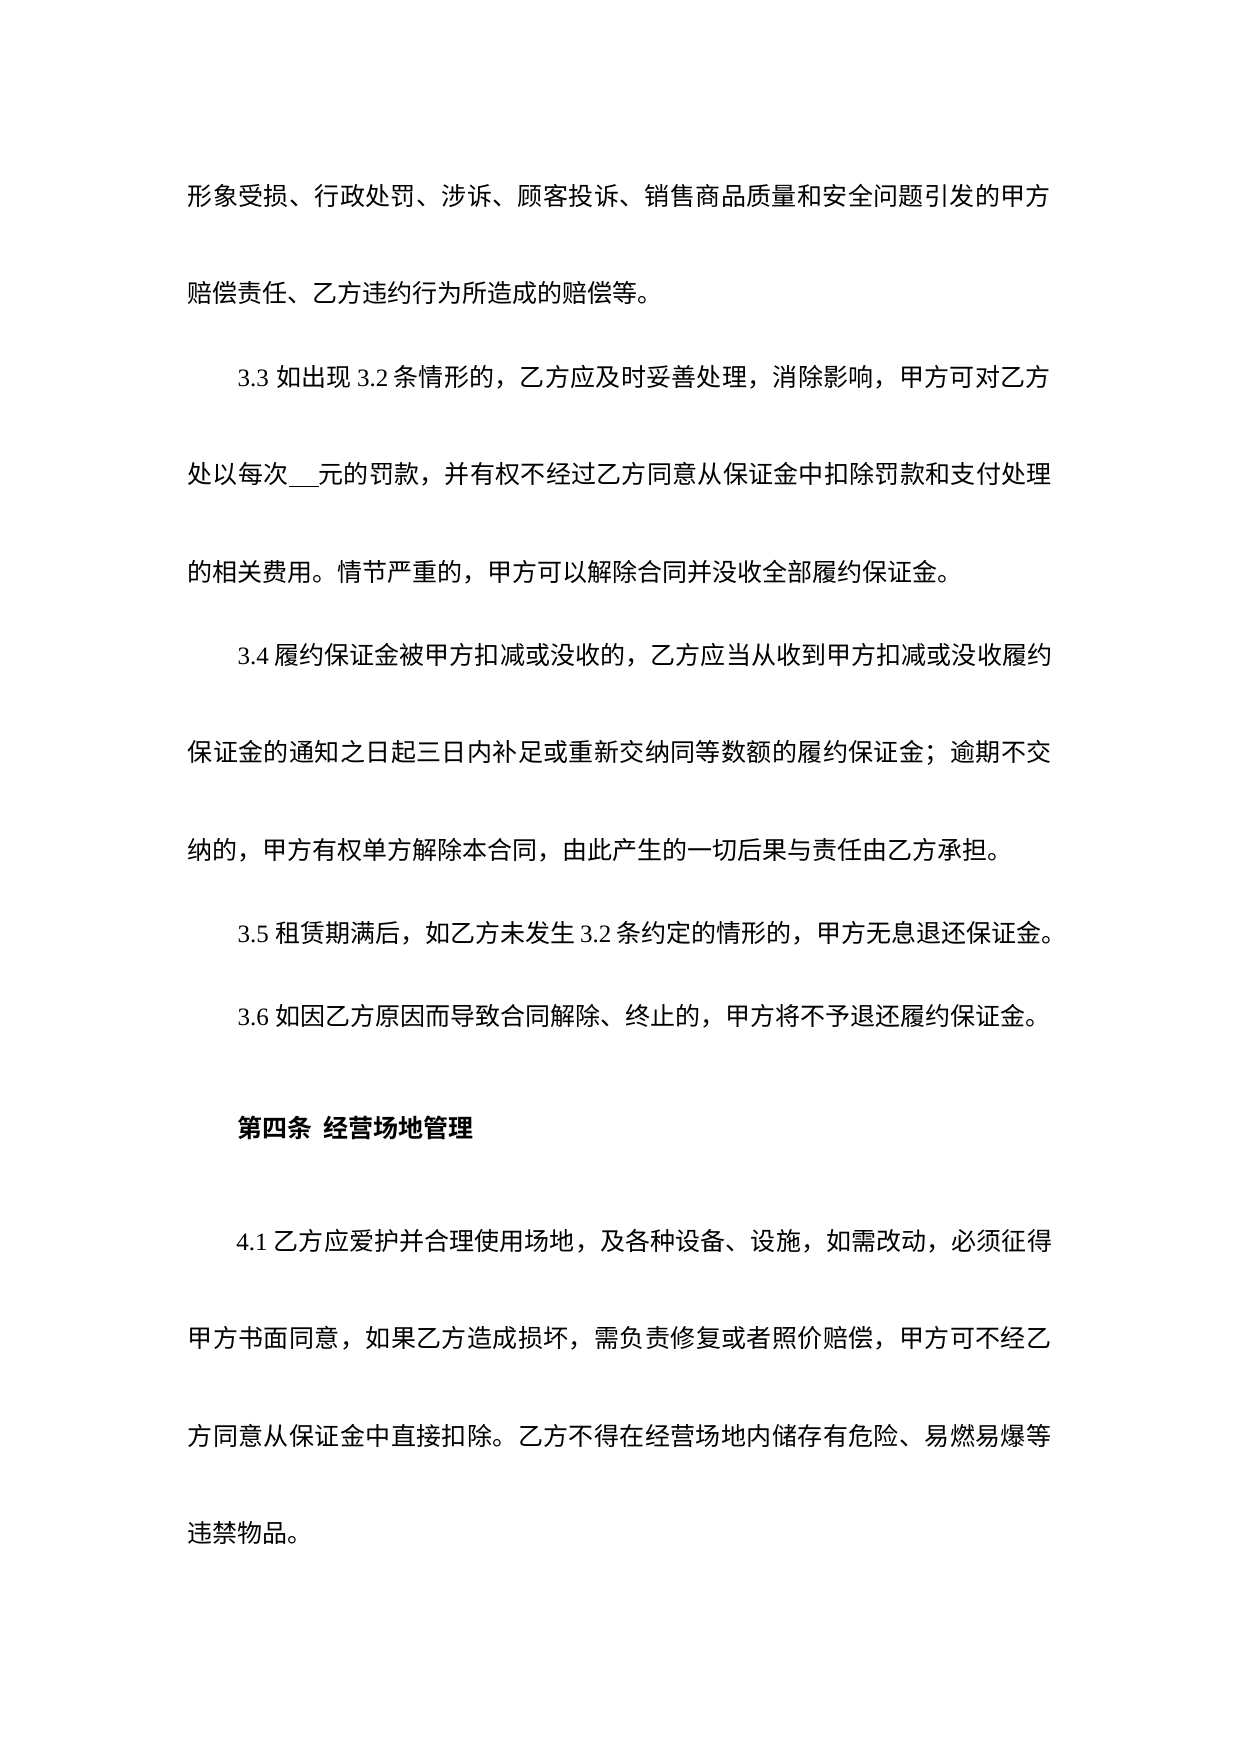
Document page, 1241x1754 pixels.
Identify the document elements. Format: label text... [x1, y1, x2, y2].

text 3.4履约保证金被甲方扣减或没收的，乙方应当从收到甲方扣减或没收履约保证金的通知之日起三日内补足或重新交纳同等数额的履约保证金；逾期不交纳的，甲方有权单方解除本合同，由此产生的一切后果与责任由乙方承担。 [187, 621, 1053, 881]
text 第四条 经营场地管理 [187, 1094, 1053, 1159]
text 4.1 乙方应爱护并合理使用场地，及各种设备、设施，如需改动，必须征得甲方书面同意，如果乙方造成损坏，需负责修复或者照价赔偿，甲方可不经乙方同意从保证金中直接扣除。乙方不得在经营场地内储存有危险、易燃易爆等违禁物品。 [187, 1207, 1053, 1564]
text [187, 162, 1053, 324]
text 3.5 租赁期满后，如乙方未发生3.2条约定的情形的，甲方无息退还保证金。 [187, 899, 1053, 964]
text 3.6 如因乙方原因而导致合同解除、终止的，甲方将不予退还履约保证金。 [187, 982, 1053, 1047]
text 3.3 如出现3.2条情形的，乙方应及时妥善处理，消除影响，甲方可对乙方处以每次 元的罚款，并有权不经过乙方同意从保证金中扣除罚款和支付处理的相关费用。情节严重的，甲方可以解除合同并没收全部履约保证金。 [187, 343, 1053, 603]
